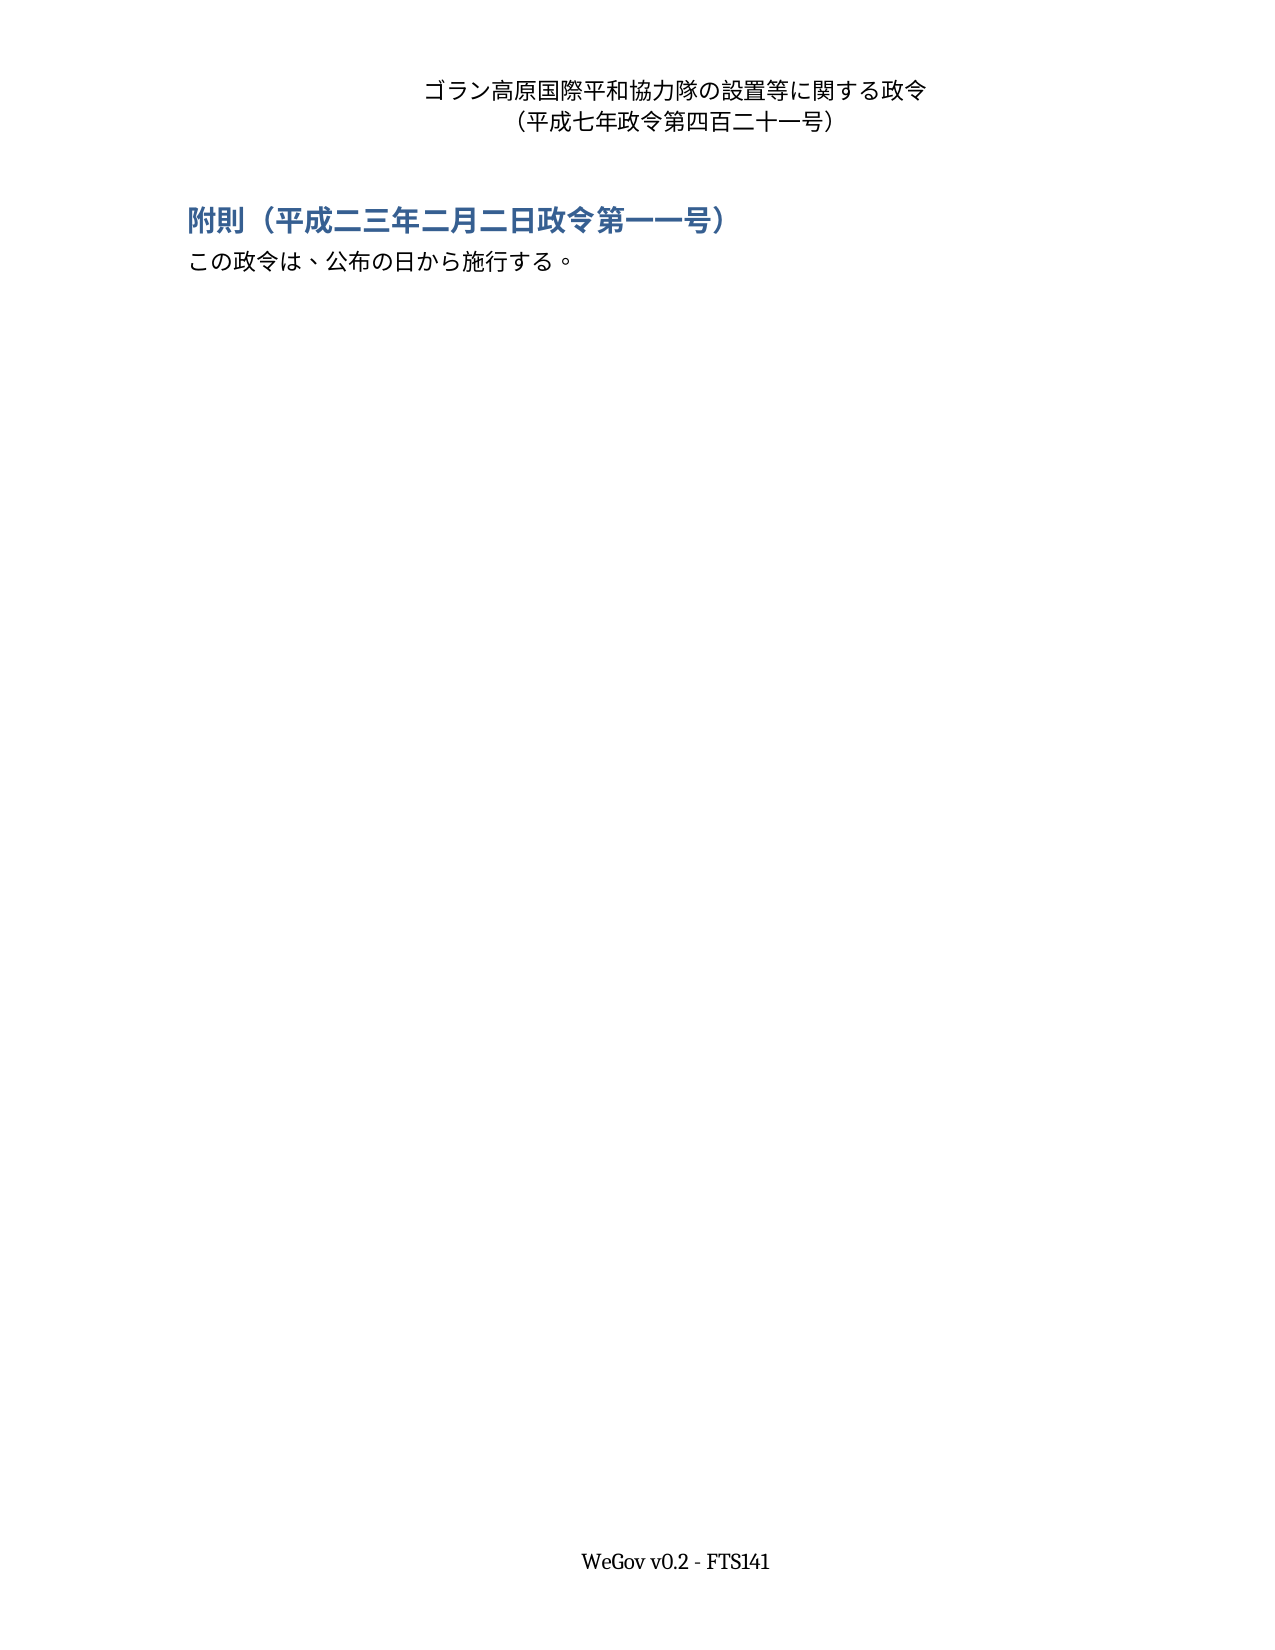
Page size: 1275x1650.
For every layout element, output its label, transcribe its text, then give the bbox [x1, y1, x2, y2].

text この政令は、公布の日から施行する。 [187, 246, 1087, 277]
subtitle 附則（平成二三年二月二日政令第一一号） [187, 200, 1087, 240]
